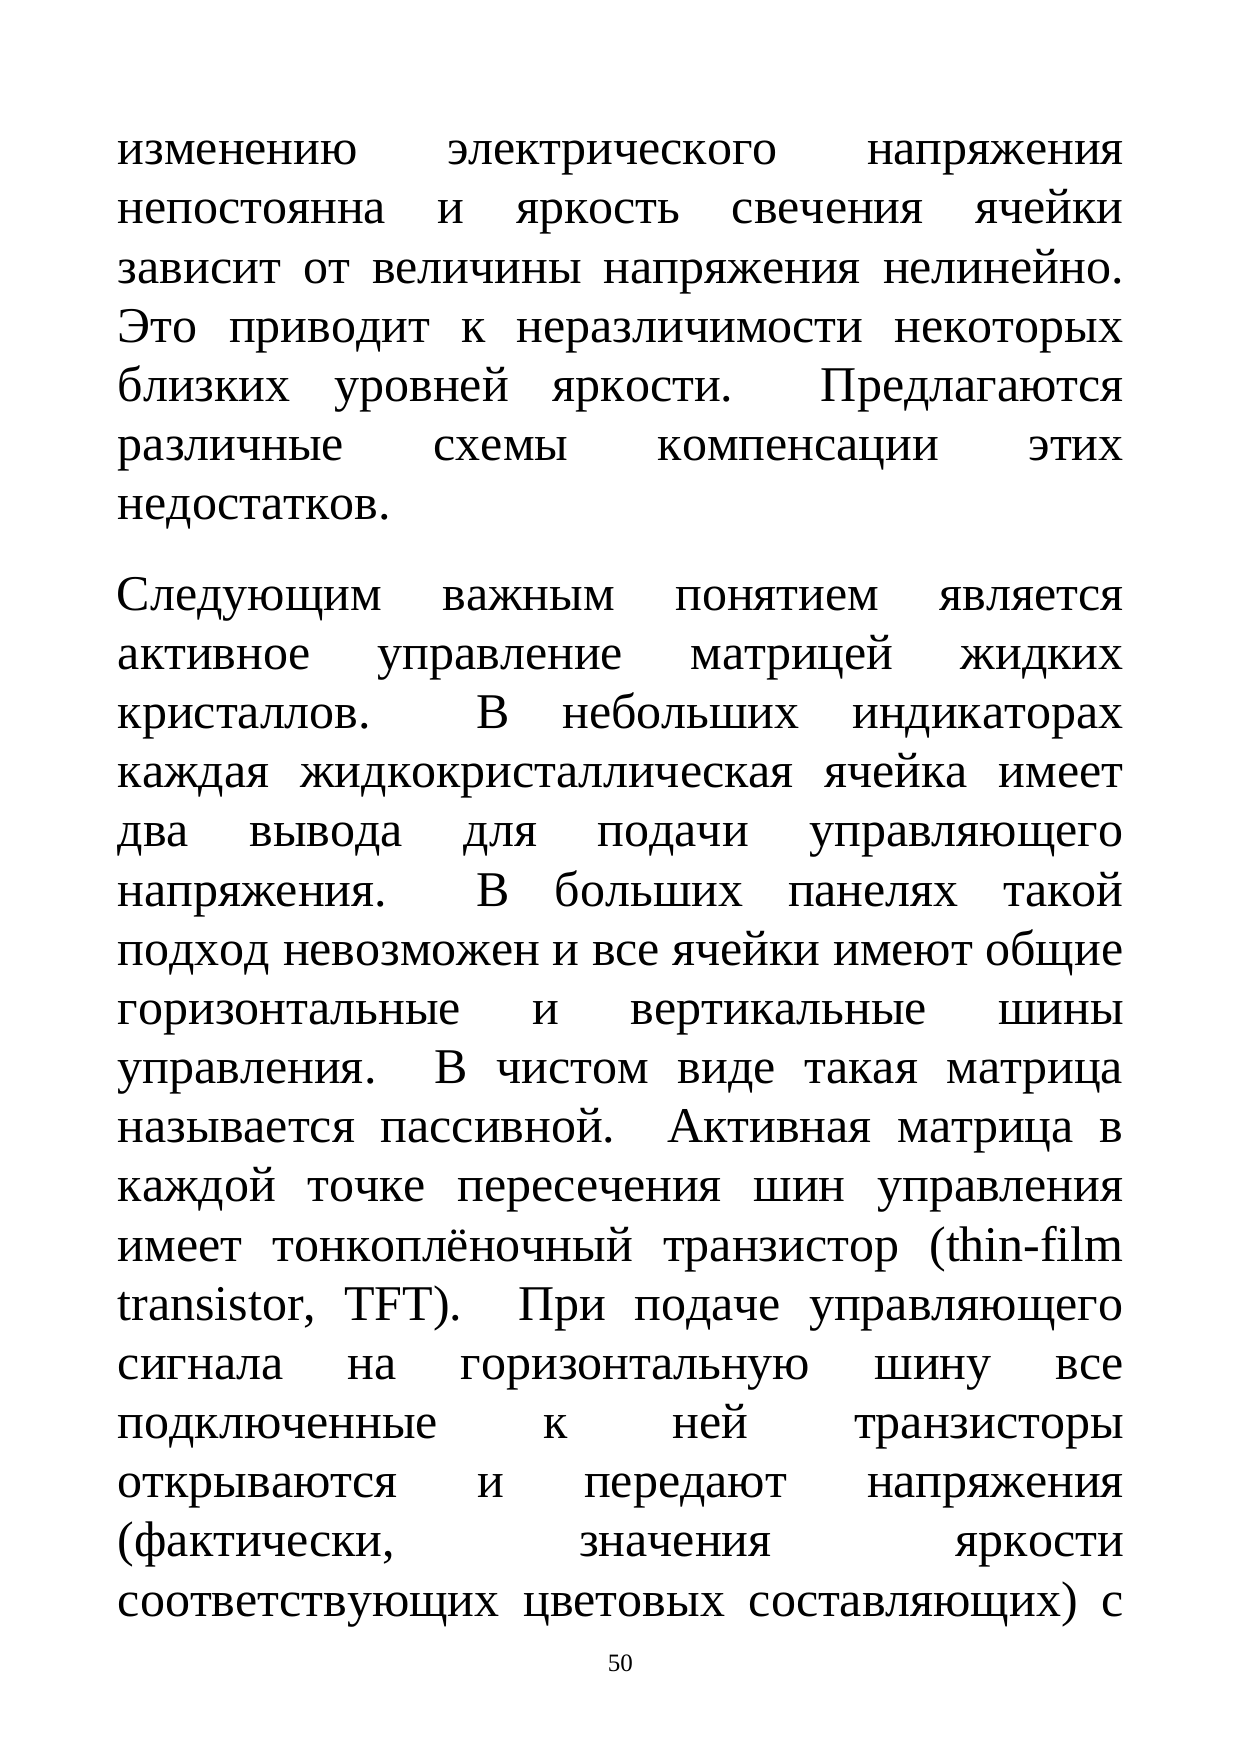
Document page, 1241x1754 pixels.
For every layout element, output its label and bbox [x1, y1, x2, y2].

text [117, 563, 1124, 1627]
text [117, 118, 1124, 531]
